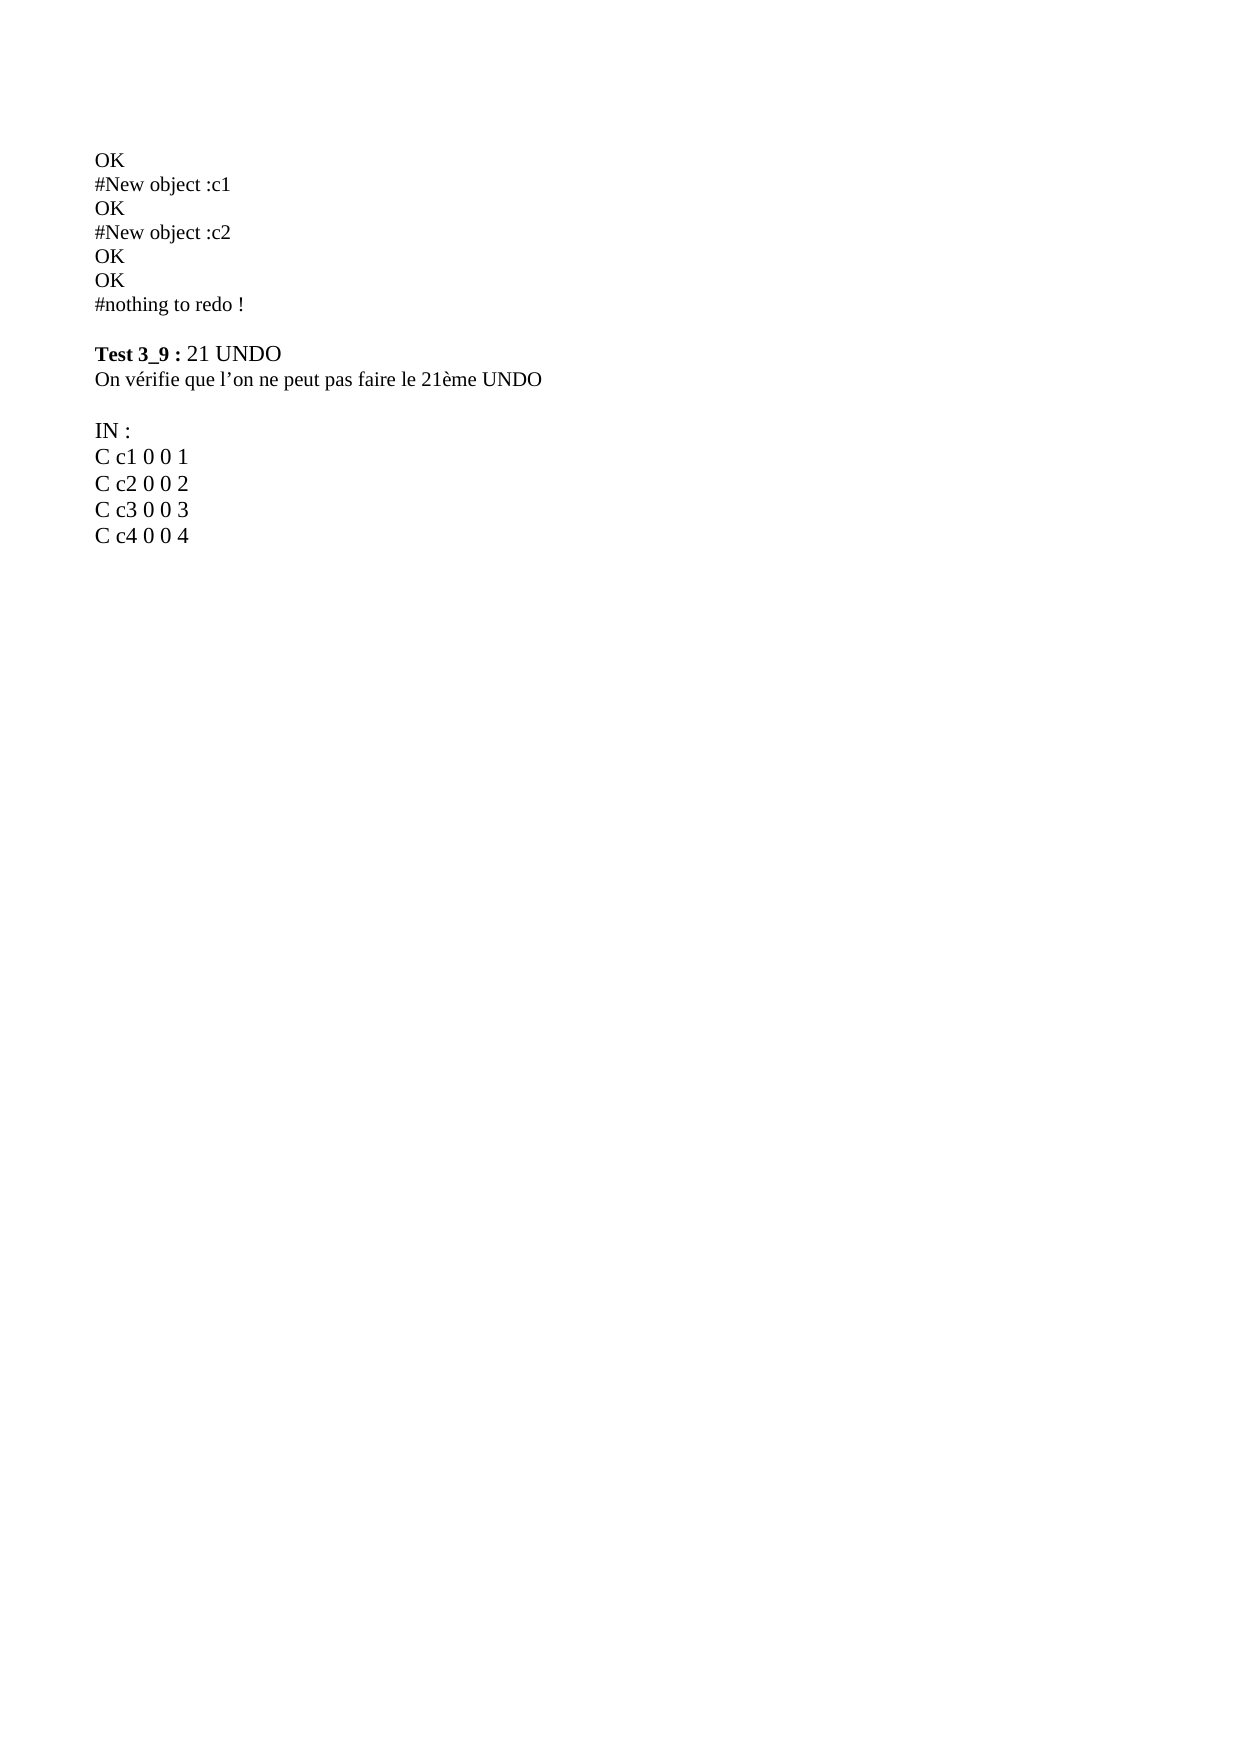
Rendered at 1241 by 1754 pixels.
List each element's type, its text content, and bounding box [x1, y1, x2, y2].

text IN : [94, 417, 1093, 443]
text Test 3_9 : 21 UNDO [94, 340, 1093, 366]
text OK [94, 148, 1093, 172]
text C c4 0 0 4 [94, 522, 1093, 549]
text #New object :c2 [94, 220, 1093, 244]
text C c1 0 0 1 [94, 443, 1093, 469]
text #New object :c1 [94, 172, 1093, 196]
text C c3 0 0 3 [94, 496, 1093, 522]
text On vérifie que l’on ne peut pas faire le 21ème UNDO [94, 366, 1093, 391]
text #nothing to redo ! [94, 292, 1093, 316]
text OK [94, 268, 1093, 292]
text C c2 0 0 2 [94, 469, 1093, 496]
text OK [94, 196, 1093, 220]
text OK [94, 244, 1093, 268]
